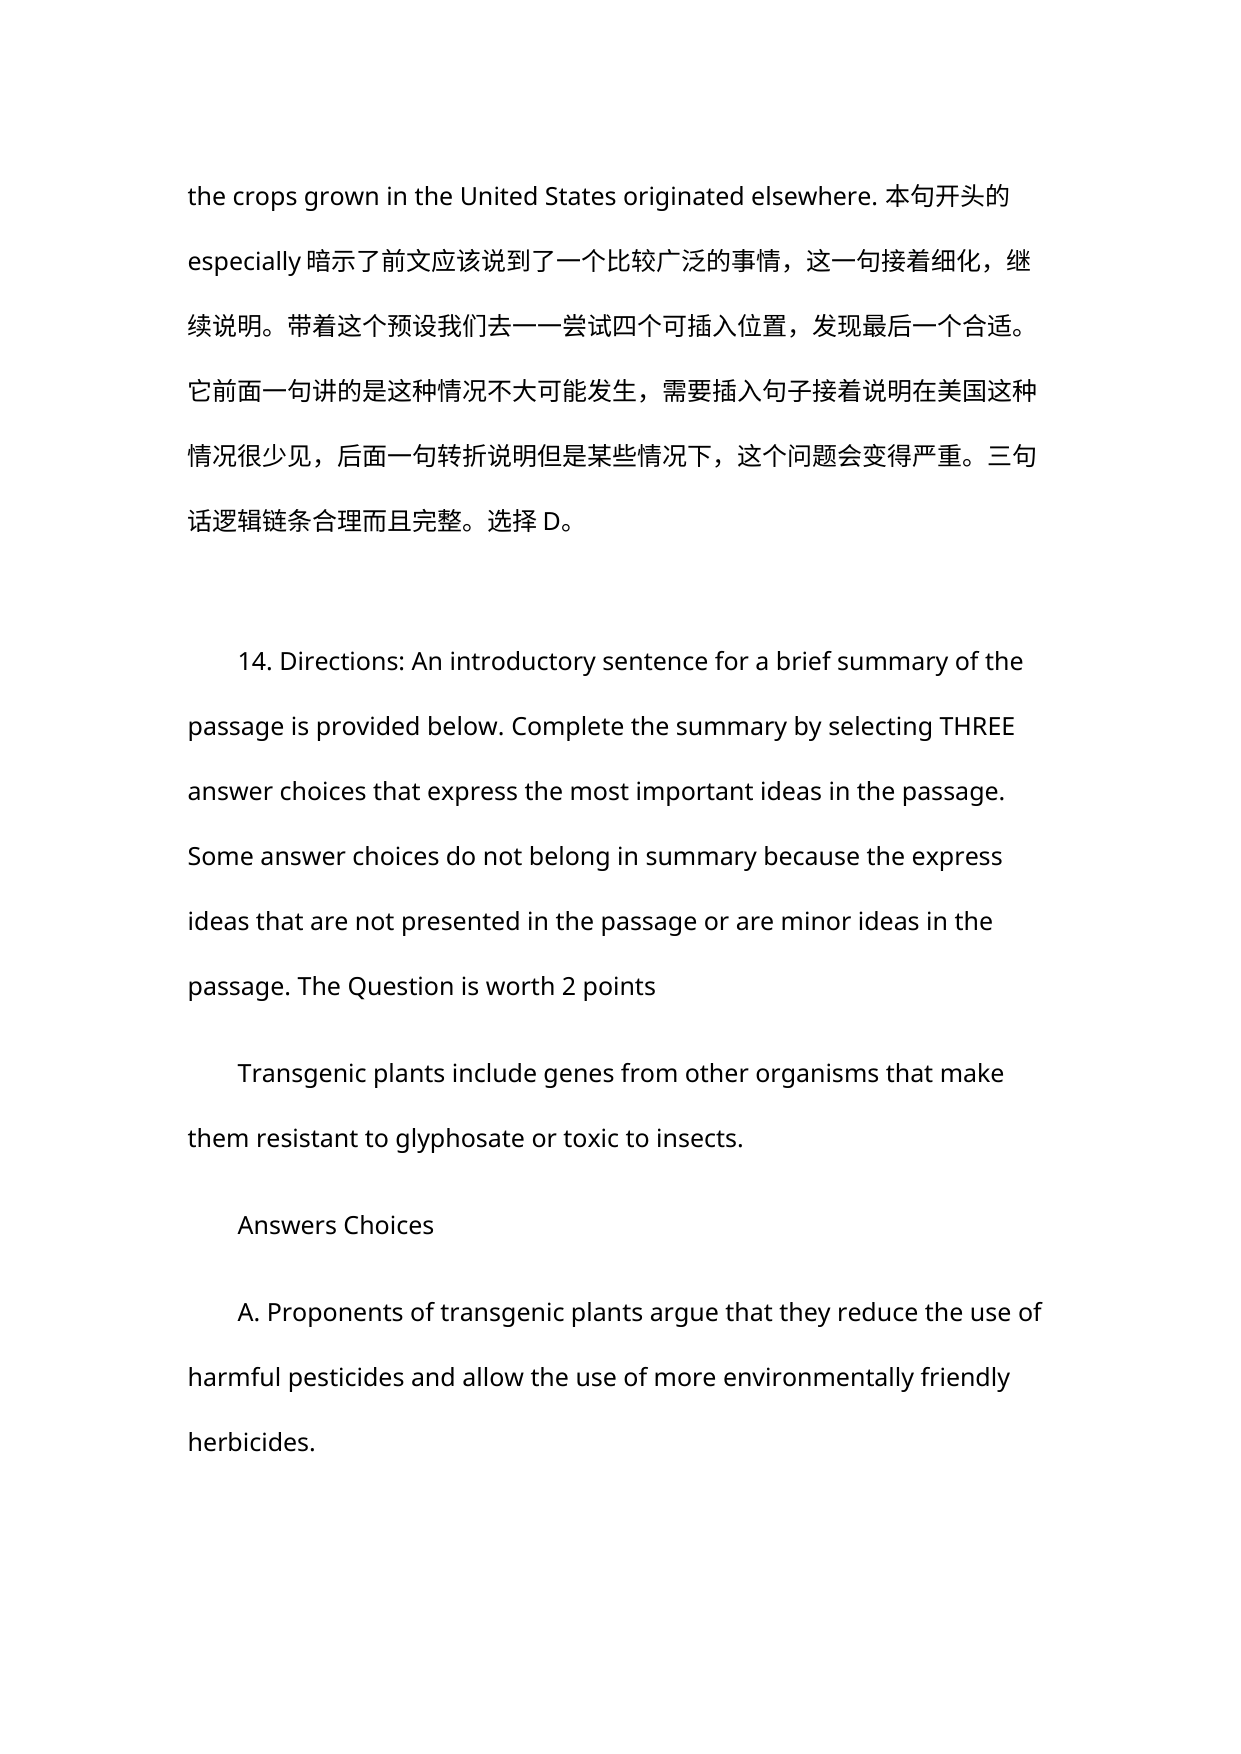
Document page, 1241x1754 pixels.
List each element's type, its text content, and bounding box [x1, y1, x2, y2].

text 14. Directions: An introductory sentence for a brief summary of the passage is provided below. Complete the summary by selecting THREE answer choices that express the most important ideas in the passage. Some answer choices do not belong in summary because the express ideas that are not presented in the passage or are minor ideas in the passage. The Question is worth 2 points [187, 628, 1053, 1018]
text Transgenic plants include genes from other organisms that make them resistant to glyphosate or toxic to insects. [187, 1040, 1053, 1170]
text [187, 162, 1053, 552]
text A. Proponents of transgenic plants argue that they reduce the use of harmful pesticides and allow the use of more environmentally friendly herbicides. [187, 1279, 1053, 1474]
text Answers Choices [187, 1192, 1053, 1257]
